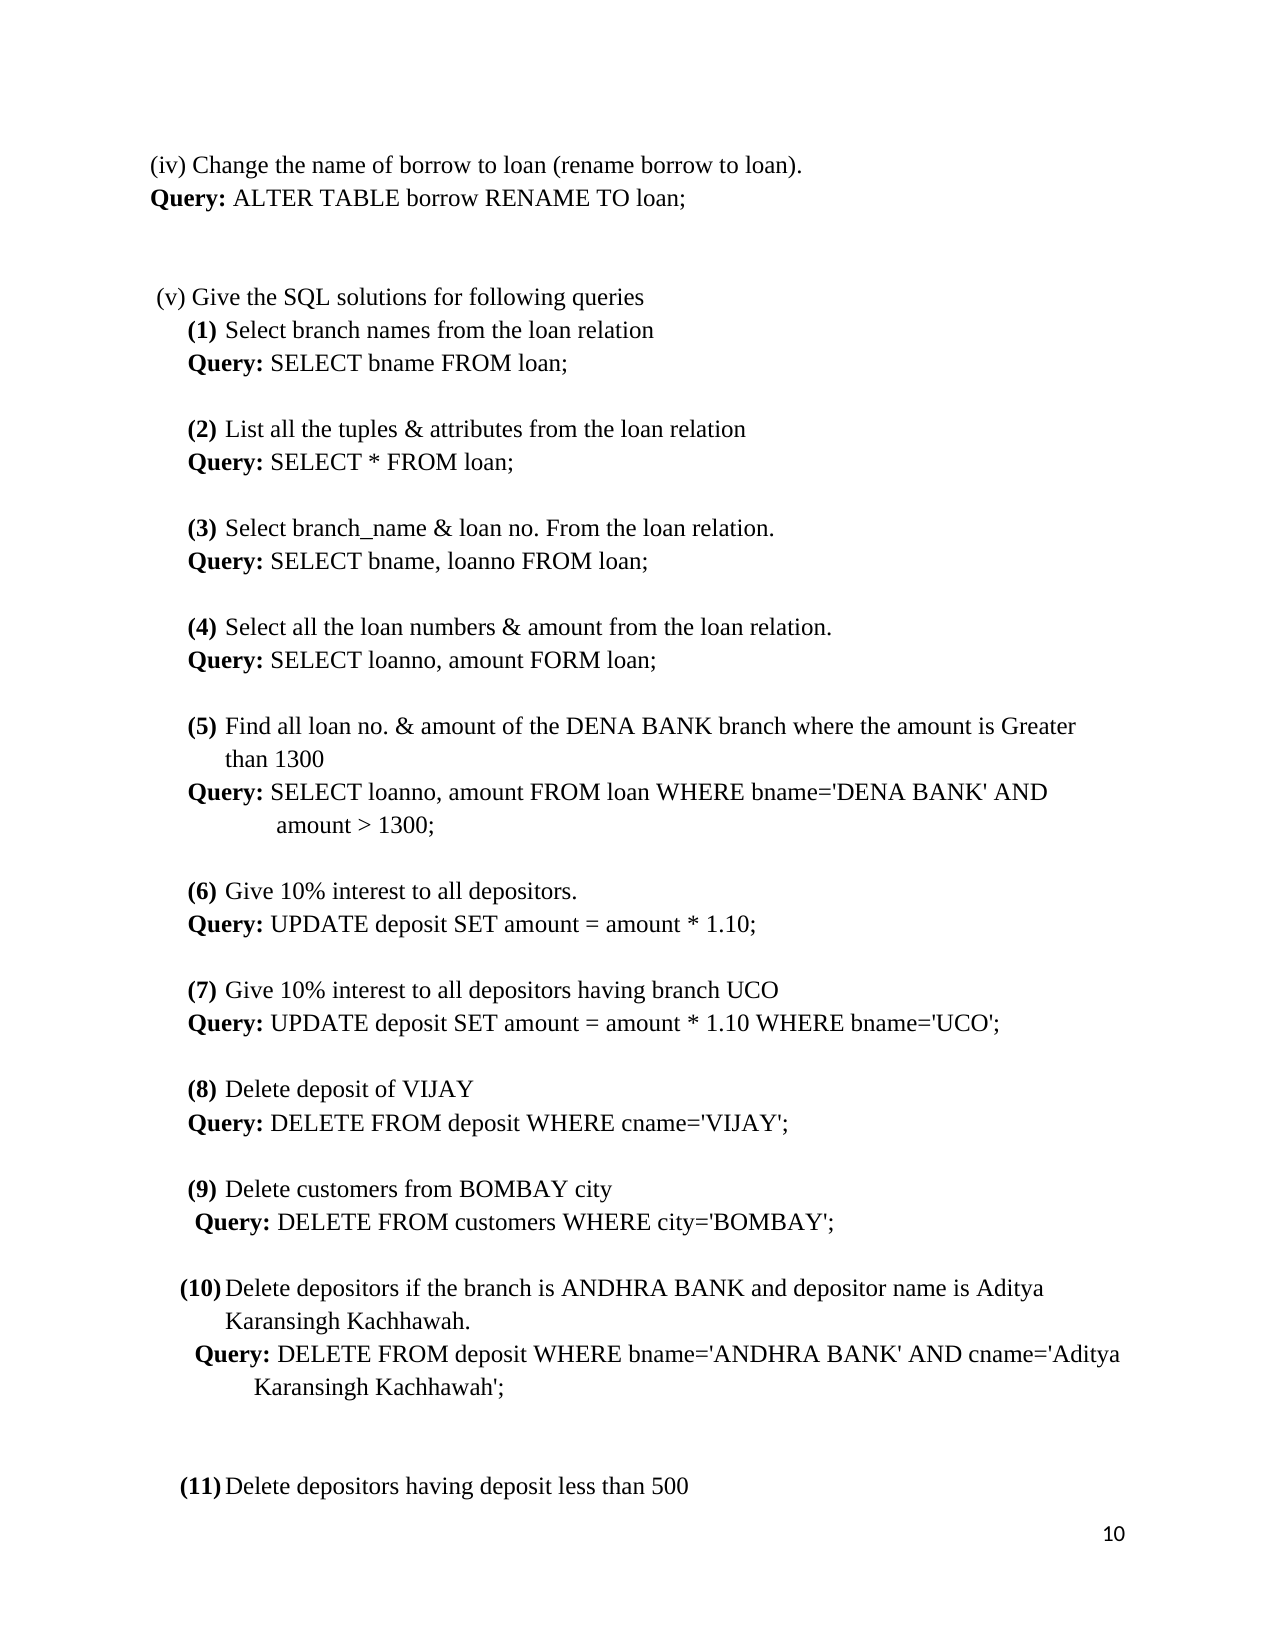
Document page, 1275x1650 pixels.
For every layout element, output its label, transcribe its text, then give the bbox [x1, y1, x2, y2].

list Delete depositors having deposit less than 500 [179, 1471, 1125, 1499]
text Query: UPDATE deposit SET amount = amount * 1.10 WHERE bname='UCO'; [150, 1008, 1125, 1037]
text Query: SELECT bname, loanno FROM loan; [150, 546, 1125, 575]
text Query: SELECT loanno, amount FROM loan WHERE bname='DENA BANK' AND [150, 777, 1125, 806]
list Give 10% interest to all depositors. [187, 876, 1125, 905]
text Query: SELECT * FROM loan; [150, 447, 1125, 476]
list Delete depositors if the branch is ANDHRA BANK and depositor name is Aditya Karansingh Kachhawah. [179, 1273, 1125, 1334]
list List all the tuples & attributes from the loan relation [187, 414, 1125, 443]
text Query: DELETE FROM deposit WHERE bname='ANDHRA BANK' AND cname='Aditya [150, 1339, 1125, 1367]
text Query: SELECT loanno, amount FORM loan; [150, 645, 1125, 674]
list Select branch names from the loan relation [187, 315, 1125, 344]
text Query: DELETE FROM deposit WHERE cname='VIJAY'; [150, 1108, 1125, 1136]
text Query: DELETE FROM customers WHERE city='BOMBAY'; [150, 1207, 1125, 1235]
text Karansingh Kachhawah'; [224, 1372, 1125, 1401]
list Select all the loan numbers & amount from the loan relation. [187, 612, 1125, 641]
text Query: UPDATE deposit SET amount = amount * 1.10; [150, 909, 1125, 938]
text (v) Give the SQL solutions for following queries [150, 282, 1125, 311]
text Query: SELECT bname FROM loan; [150, 348, 1125, 377]
list Give 10% interest to all depositors having branch UCO [187, 976, 1125, 1004]
text amount > 1300; [239, 810, 1125, 839]
list Find all loan no. & amount of the DENA BANK branch where the amount is Greater than 1300 [187, 711, 1125, 773]
list Delete deposit of VIJAY [187, 1074, 1125, 1103]
text (iv) Change the name of borrow to loan (rename borrow to loan). [150, 150, 1125, 179]
list Select branch_name & loan no. From the loan relation. [187, 513, 1125, 542]
text Query: ALTER TABLE borrow RENAME TO loan; [150, 183, 1125, 212]
list Delete customers from BOMBAY city [187, 1174, 1125, 1202]
